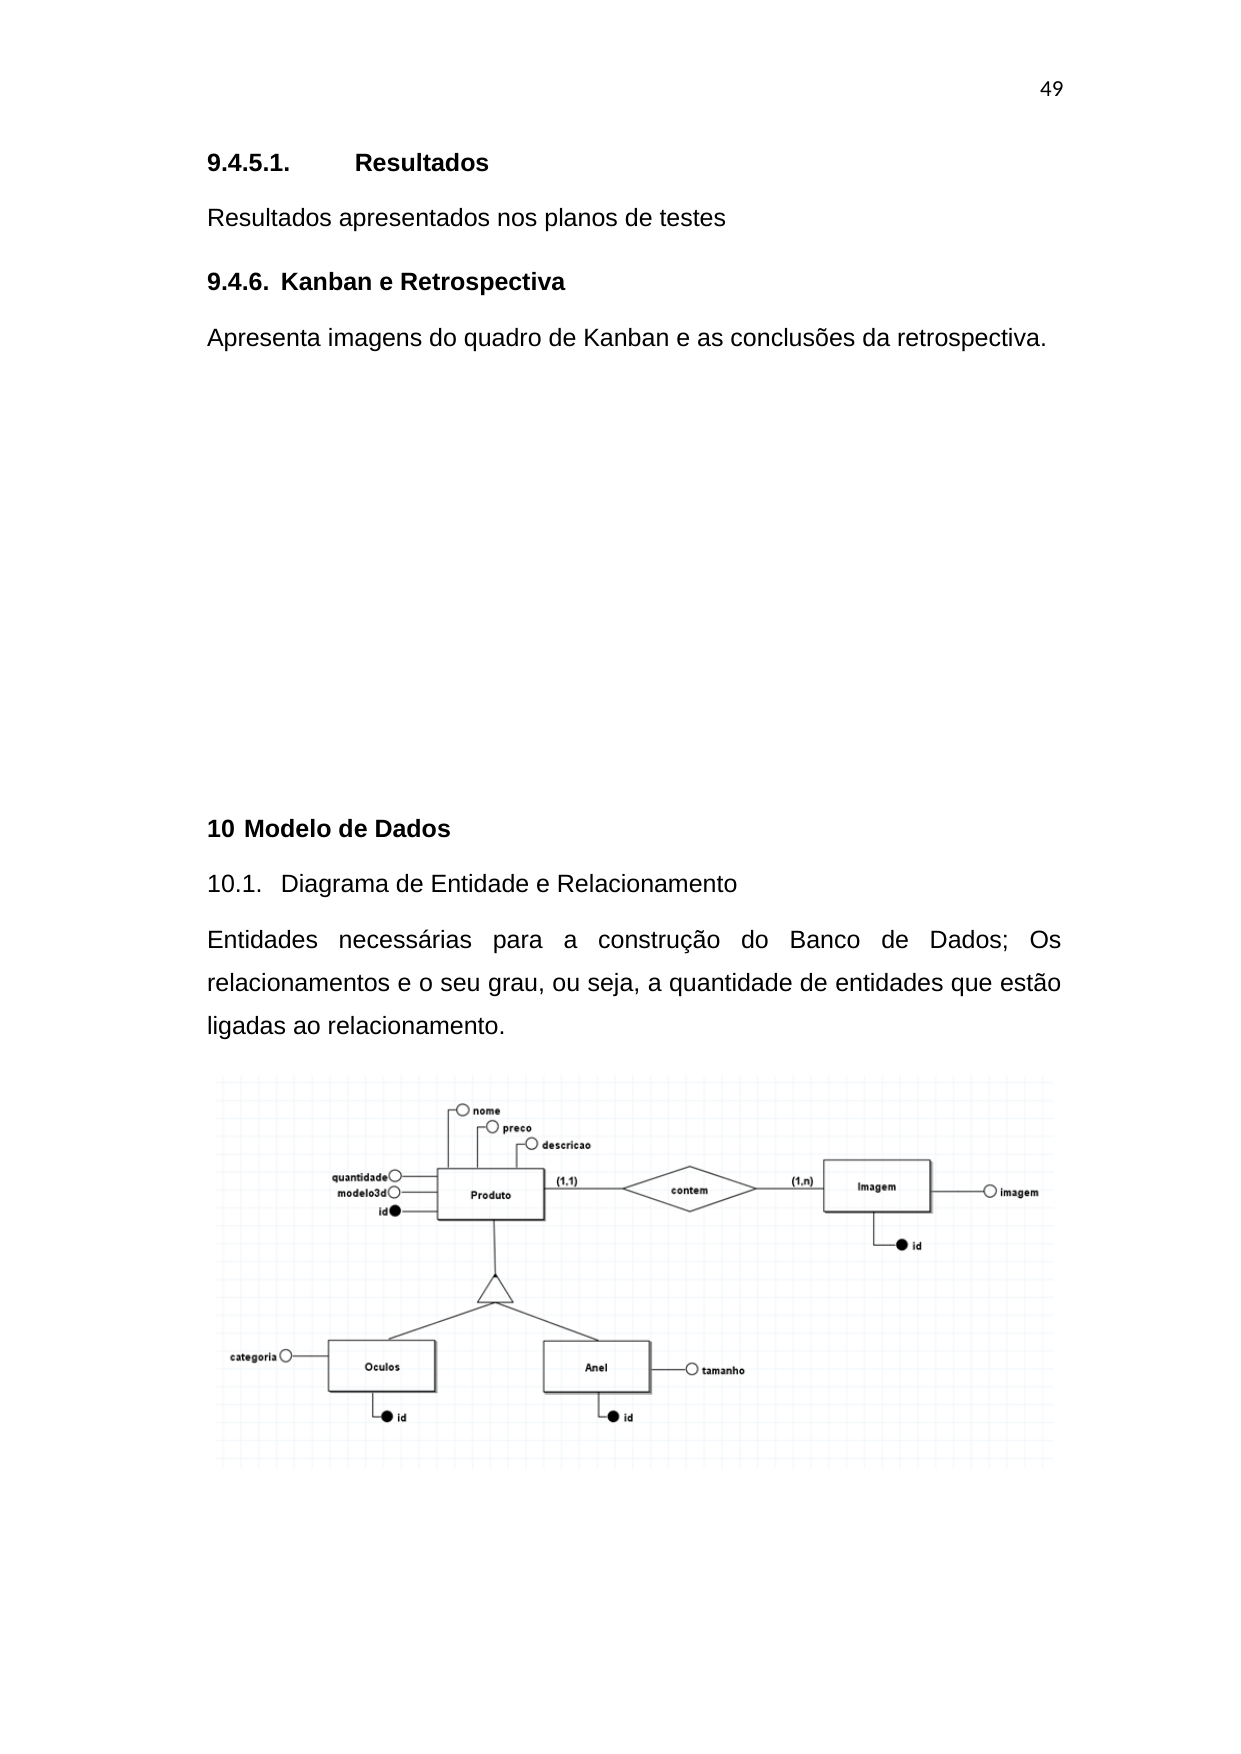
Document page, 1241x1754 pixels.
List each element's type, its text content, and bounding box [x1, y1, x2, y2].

subtitle Modelo de Dados [207, 813, 1063, 842]
picture [216, 1075, 1054, 1469]
text Resultados apresentados nos planos de testes [207, 203, 1063, 232]
subtitle Resultados [207, 148, 1063, 176]
subtitle Diagrama de Entidade e Relacionamento [207, 869, 1063, 898]
text Apresenta imagens do quadro de Kanban e as conclusões da retrospectiva. [207, 323, 1063, 352]
text Entidades necessárias para a construção do Banco de Dados; Os relacionamentos e o seu grau, ou seja, a quantidade de entidades que estão ligadas ao relacionamento. [207, 925, 1063, 1040]
subtitle Kanban e Retrospectiva [207, 267, 1063, 296]
